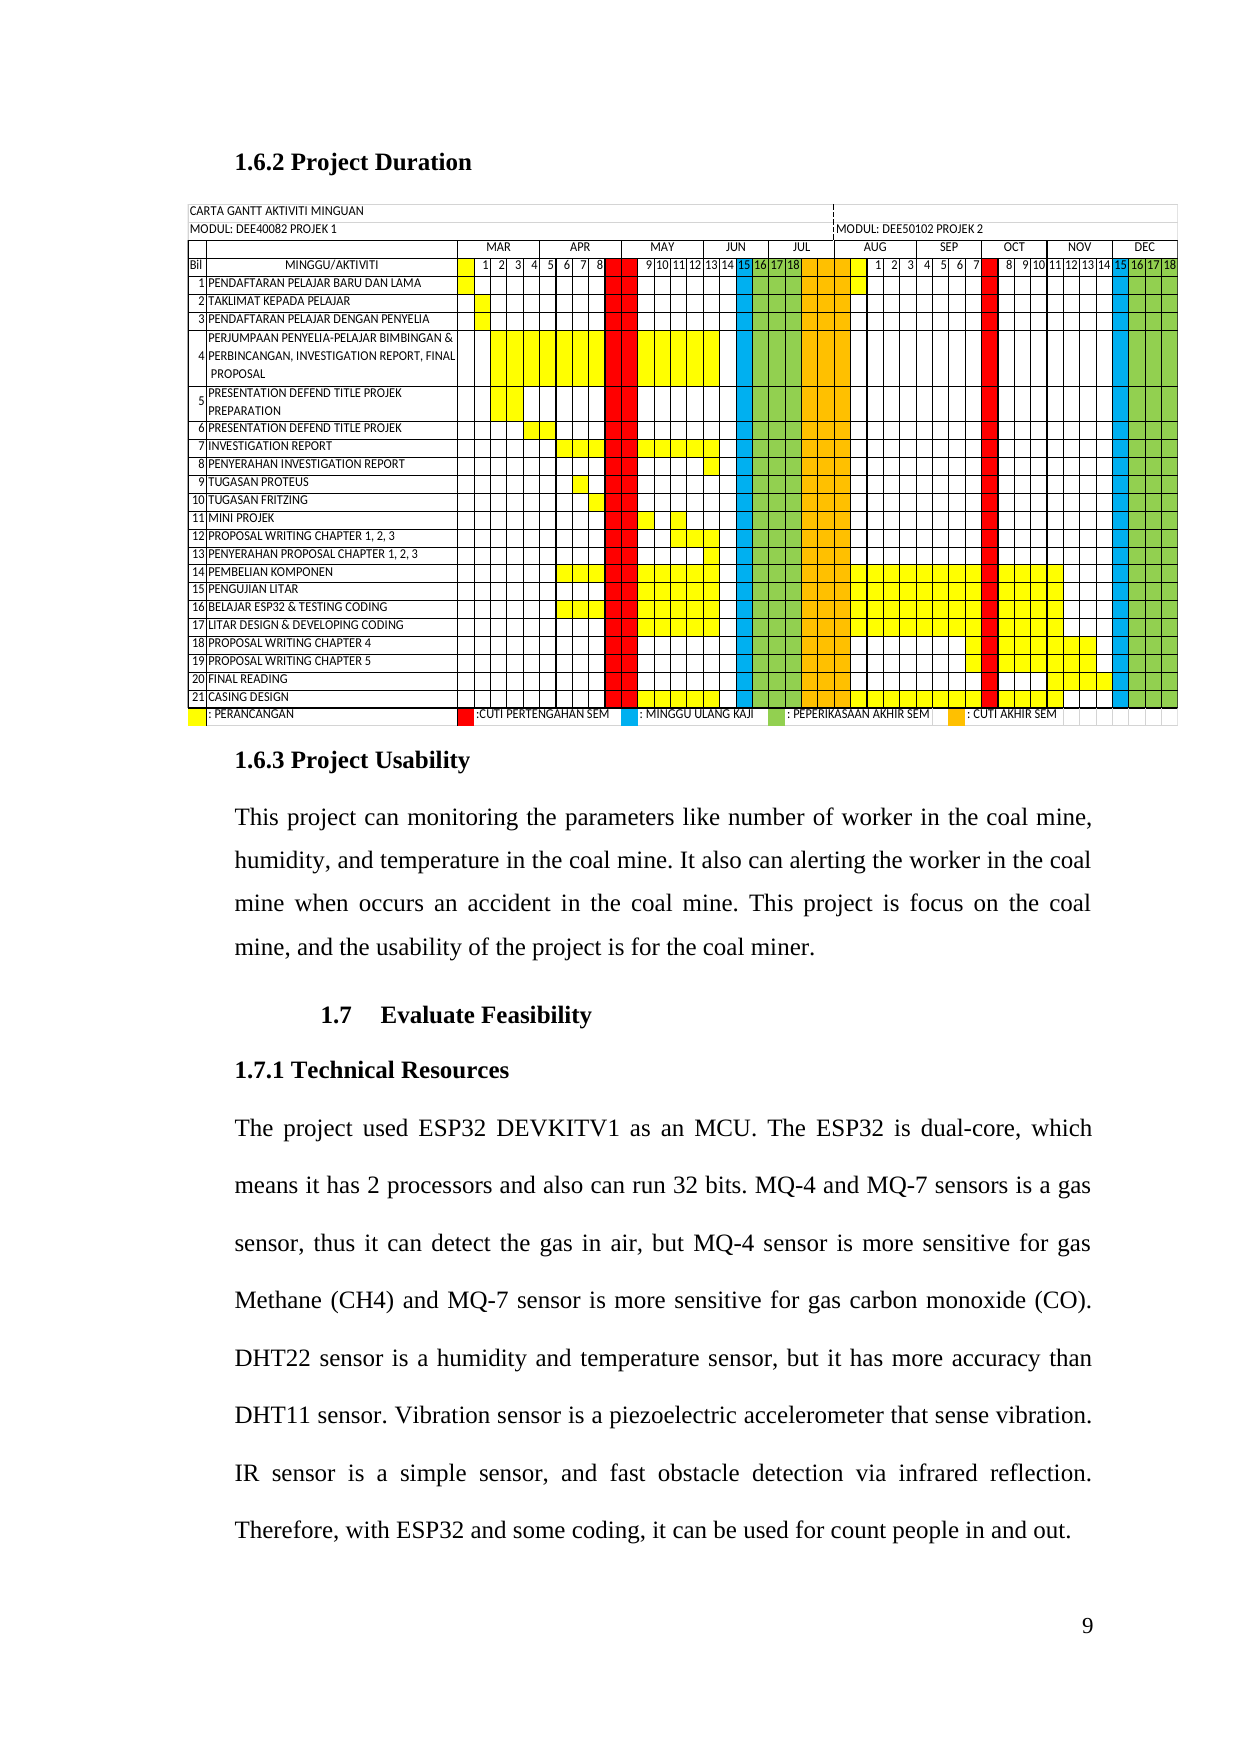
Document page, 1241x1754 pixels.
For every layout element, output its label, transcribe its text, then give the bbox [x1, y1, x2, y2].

subtitle 1.7.1 Technical Resources [234, 1055, 1093, 1084]
subtitle 1.6.2 Project Duration [234, 147, 1093, 176]
subtitle The project used ESP32 DEVKITV1 as an MCU. The ESP32 is dual-core, which means it has 2 processors and also can run 32 bits. MQ-4 and MQ-7 sensors is a gas sensor, thus it can detect the gas in air, but MQ-4 sensor is more sensitive for gas Methane (CH4) and MQ-7 sensor is more sensitive for gas carbon monoxide (CO). DHT22 sensor is a humidity and temperature sensor, but it has more accuracy than DHT11 sensor. Vibration sensor is a piezoelectric accelerometer that sense vibration. IR sensor is a simple sensor, and fast obstacle detection via infrared reflection. Therefore, with ESP32 and some coding, it can be used for count people in and out. [234, 1113, 1093, 1544]
list This project can monitoring the parameters like number of worker in the coal mine, humidity, and temperature in the coal mine. It also can alerting the worker in the coal mine when occurs an accident in the coal mine. This project is focus on the coal mine, and the usability of the project is for the coal miner. [234, 802, 1093, 960]
subtitle Evaluate Feasibility [320, 1000, 1093, 1028]
subtitle 1.6.3 Project Usability [234, 745, 1093, 773]
